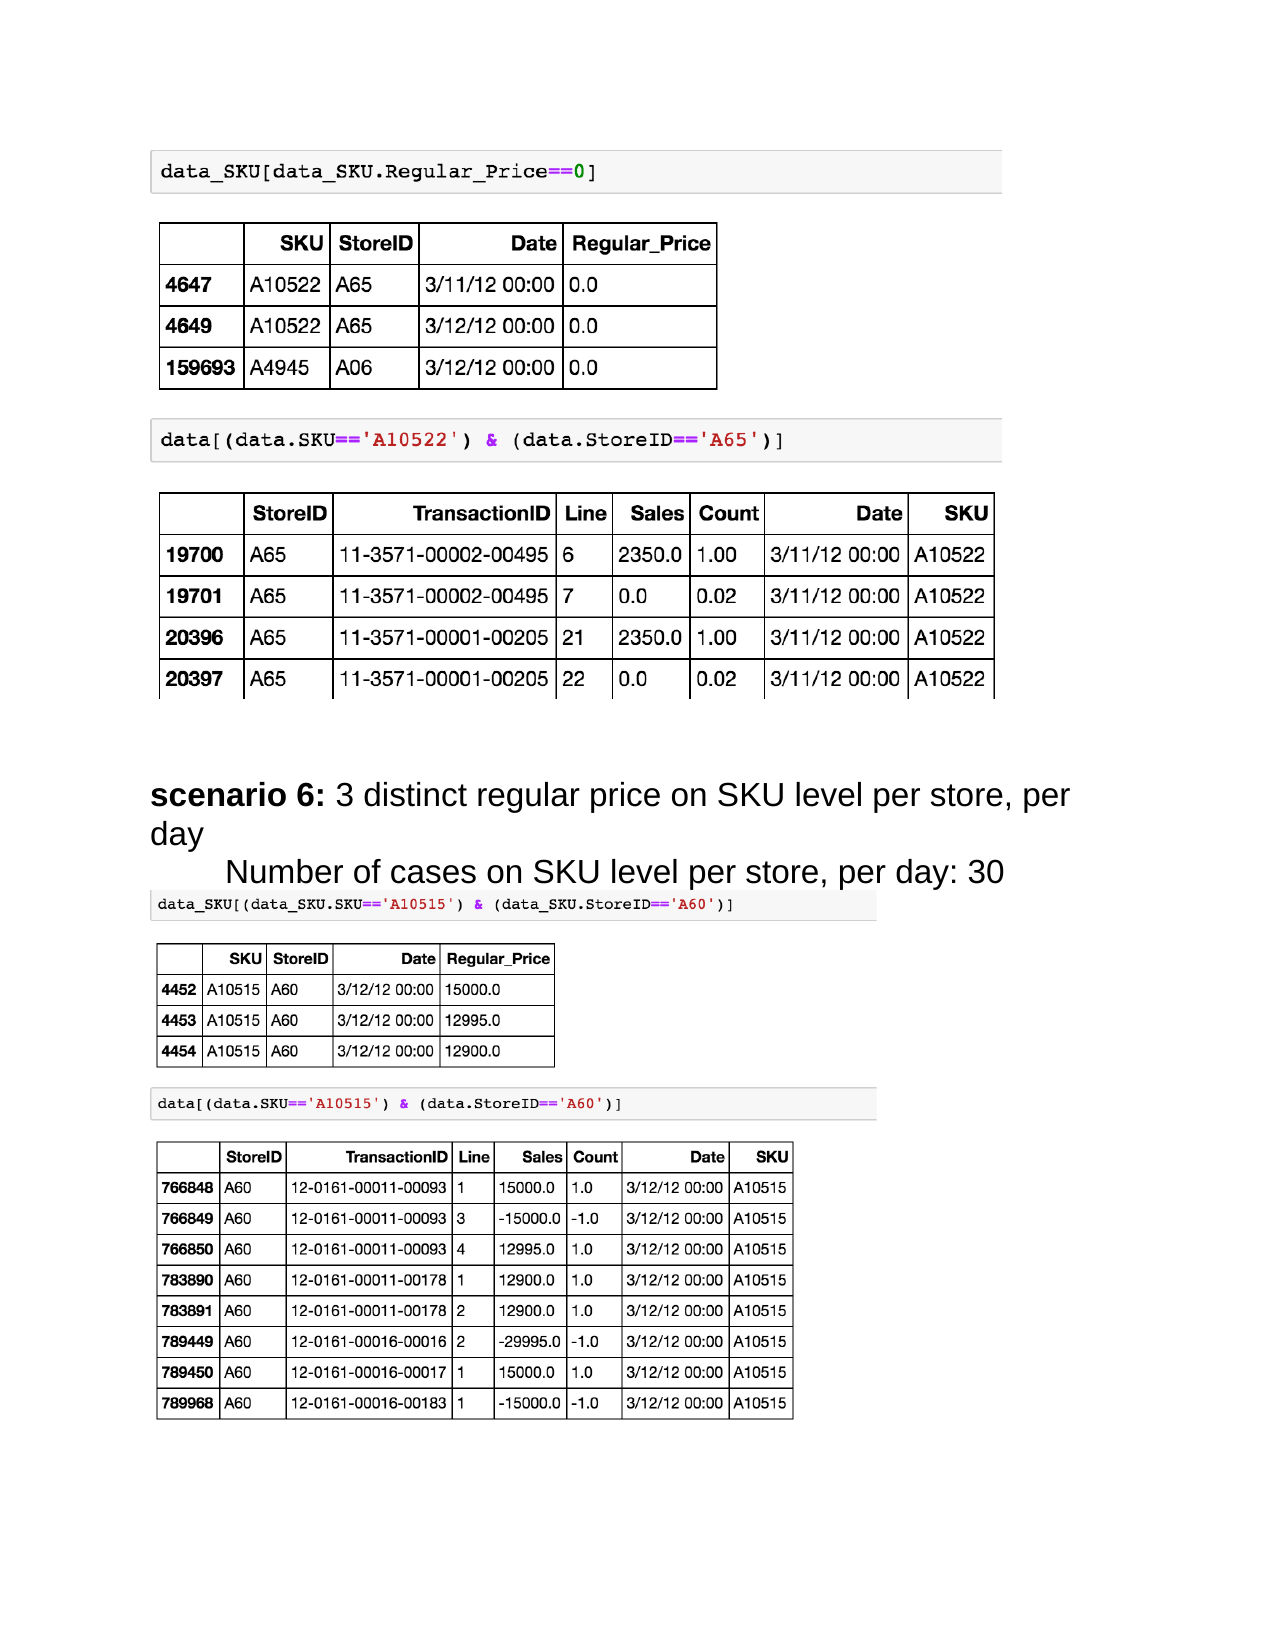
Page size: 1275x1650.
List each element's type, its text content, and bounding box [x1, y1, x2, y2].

text scenario 6: 3 distinct regular price on SKU level per store, per day [150, 775, 1125, 852]
picture [150, 150, 1003, 699]
text Number of cases on SKU level per store, per day: 30 [150, 852, 1125, 890]
picture [150, 890, 877, 1423]
